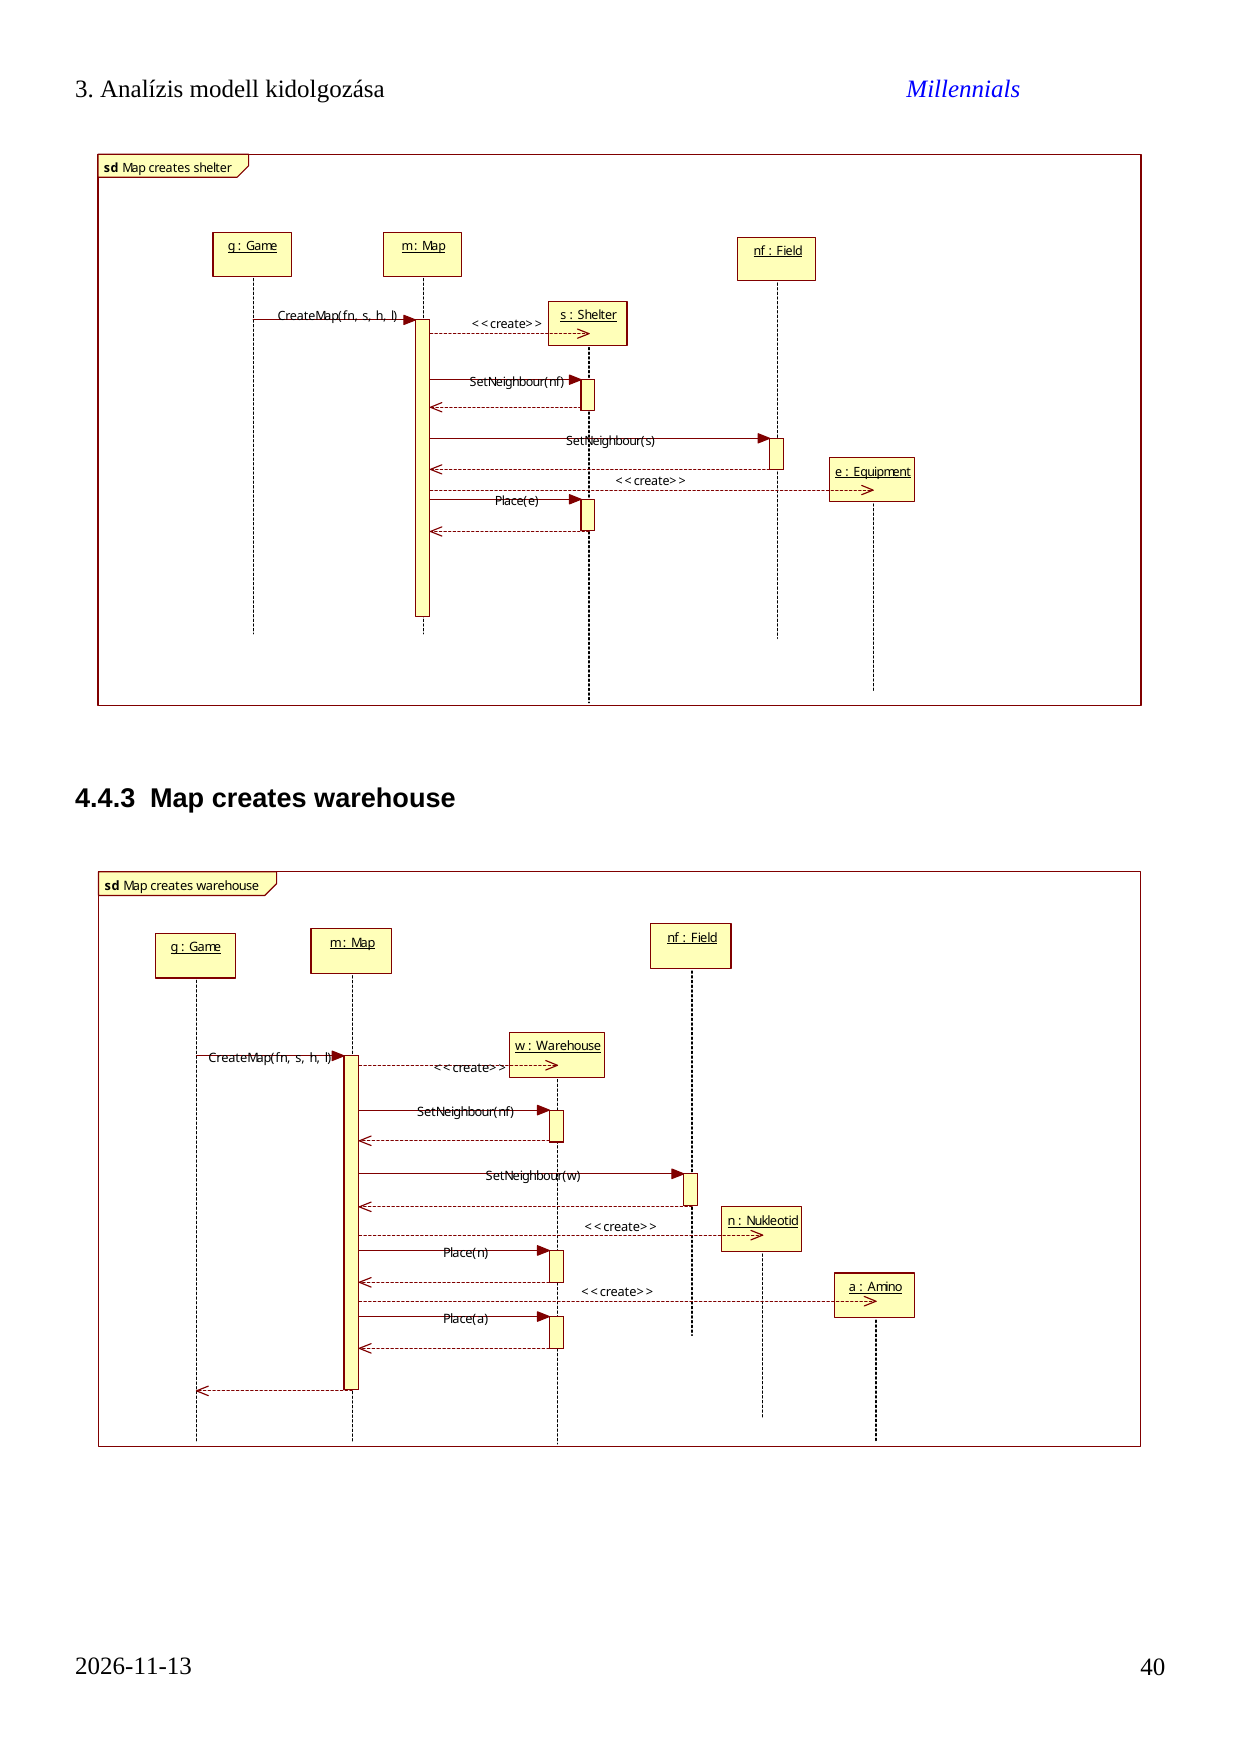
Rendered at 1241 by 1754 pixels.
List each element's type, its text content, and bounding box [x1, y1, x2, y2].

subtitle Map creates warehouse [75, 782, 1165, 813]
